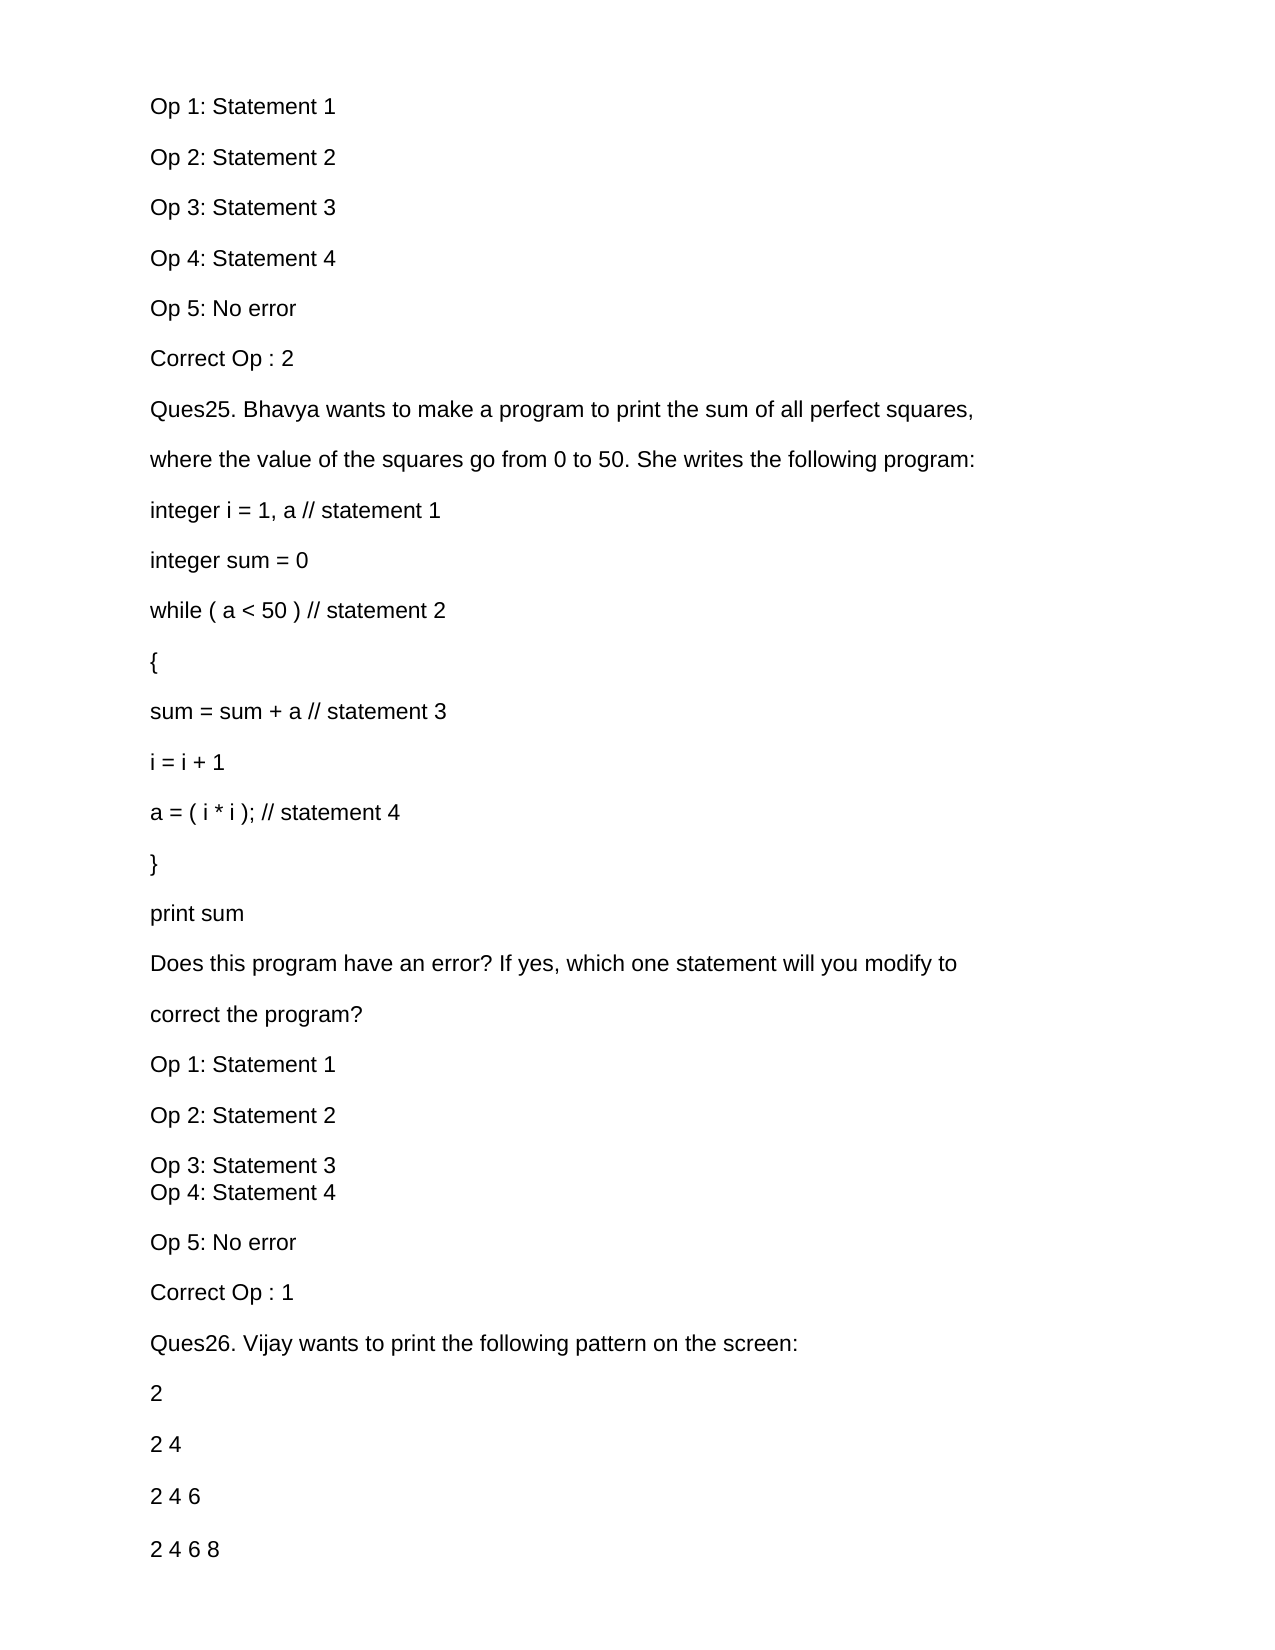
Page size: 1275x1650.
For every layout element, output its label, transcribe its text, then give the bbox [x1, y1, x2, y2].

text Correct Op : 2 [150, 345, 1184, 372]
text Op 4: Statement 4 [150, 1178, 1184, 1205]
text Op 1: Statement 1 [150, 1051, 1184, 1078]
text Op 4: Statement 4 [150, 244, 1184, 271]
text Op 2: Statement 2 [150, 144, 1184, 170]
list 4 [150, 1431, 1184, 1457]
text print sum [150, 900, 1184, 926]
text where the value of the squares go from 0 to 50. She writes the following program: [150, 446, 1184, 473]
text correct the program? [150, 1001, 1184, 1027]
text integer i = 1, a // statement 1 [150, 497, 1184, 523]
text Op 5: No error [150, 295, 1184, 321]
text 2 [150, 1380, 1184, 1406]
text integer sum = 0 [150, 547, 1184, 573]
text Does this program have an error? If yes, which one statement will you modify to [150, 950, 1184, 977]
list 4 6 [150, 1483, 1184, 1509]
text Ques26. Vijay wants to print the following pattern on the screen: [150, 1330, 1184, 1356]
text Op 3: Statement 3 [150, 194, 1184, 221]
text Op 2: Statement 2 [150, 1102, 1184, 1128]
text Ques25. Bhavya wants to make a program to print the sum of all perfect squares, [150, 396, 1184, 422]
text } [150, 849, 1184, 876]
text Op 5: No error [150, 1229, 1184, 1255]
text while ( a < 50 ) // statement 2 [150, 597, 1184, 624]
text a = ( i * i ); // statement 4 [150, 799, 1184, 826]
text sum = sum + a // statement 3 [150, 698, 1184, 725]
text Op 1: Statement 1 [150, 93, 1184, 120]
text i = i + 1 [150, 749, 1184, 775]
text Op 3: Statement 3 [150, 1152, 1184, 1178]
text { [150, 648, 1184, 674]
list 4 6 8 [150, 1536, 1184, 1562]
text Correct Op : 1 [150, 1279, 1184, 1306]
